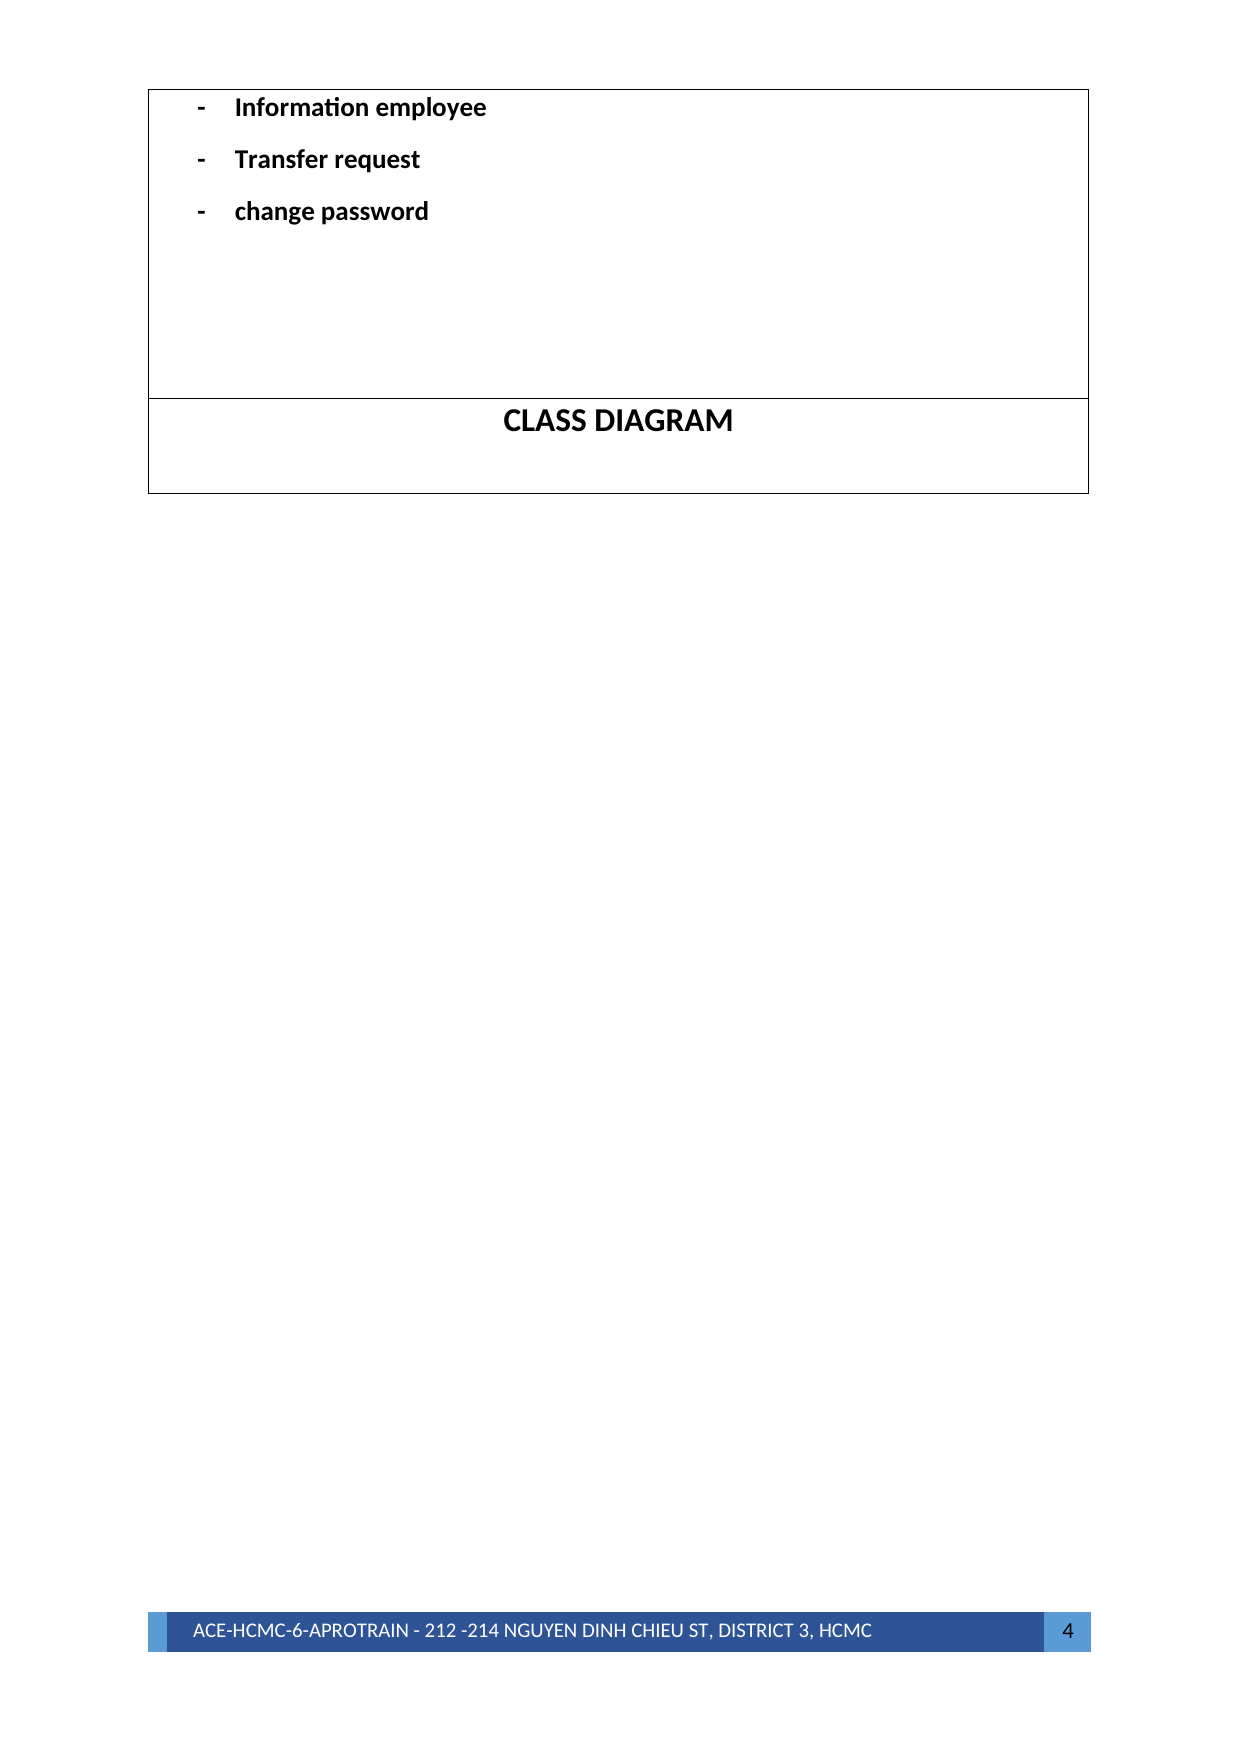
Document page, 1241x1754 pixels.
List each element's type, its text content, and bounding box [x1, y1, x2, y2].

table_cell CLASS DIAGRAM [149, 399, 1088, 492]
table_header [149, 90, 1088, 398]
